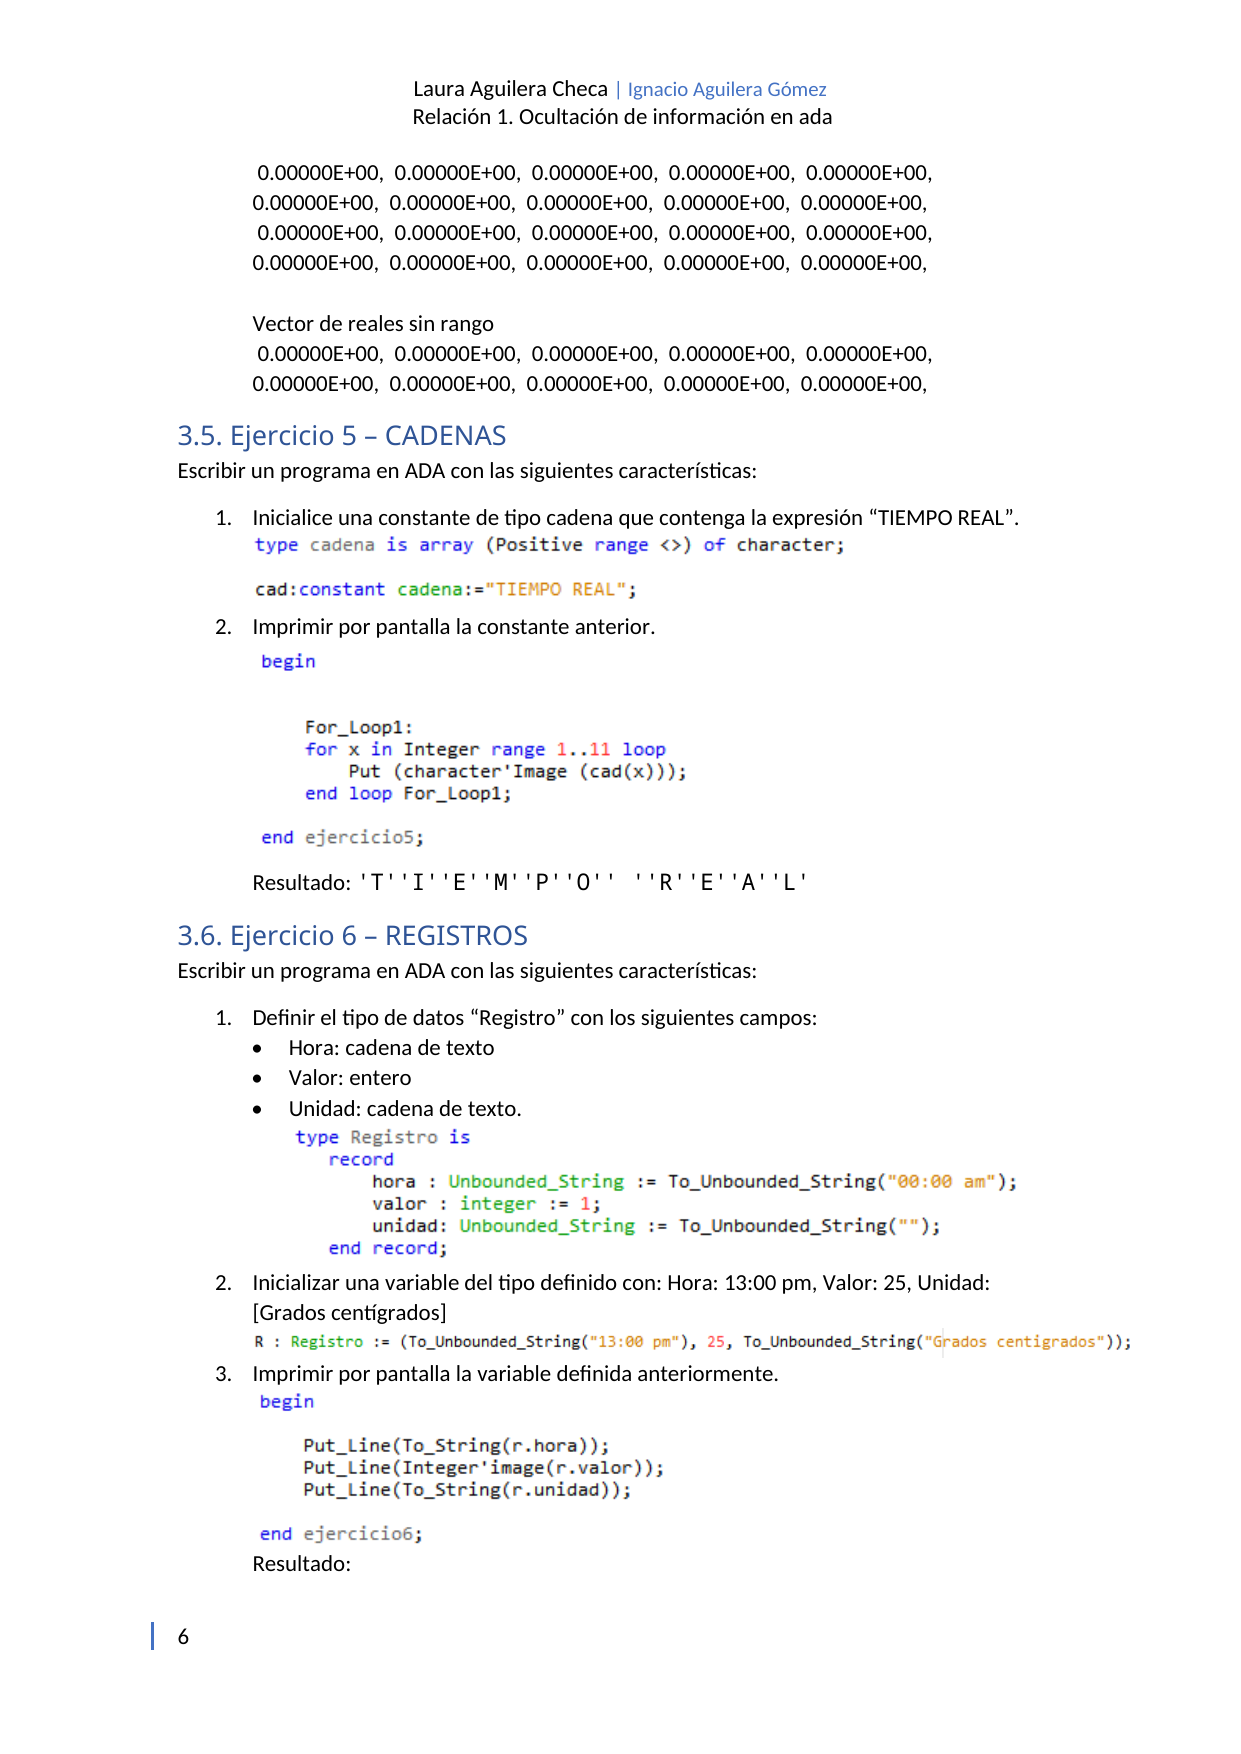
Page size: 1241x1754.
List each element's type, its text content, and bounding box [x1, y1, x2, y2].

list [252, 218, 1063, 276]
picture [288, 1123, 1028, 1267]
list Inicialice una constante de tipo cadena que contenga la expresión “TIEMPO REAL”. [215, 503, 1063, 531]
text Escribir un programa en ADA con las siguientes características: [177, 456, 1063, 484]
picture [252, 1389, 674, 1548]
list Resultado: 'T''I''E''M''P''O'' ''R''E''A''L' [252, 866, 1063, 897]
picture [252, 1328, 1138, 1358]
picture [252, 533, 854, 610]
list Valor: entero [251, 1063, 1063, 1092]
subtitle 3.5. Ejercicio 5 – CADENAS [177, 416, 1063, 453]
list Definir el tipo de datos “Registro” con los siguientes campos: [215, 1003, 1063, 1031]
list 0.00000E+00, 0.00000E+00, 0.00000E+00, 0.00000E+00, 0.00000E+00, 0.00000E+00, 0.00000E+00, 0.00000E+00, 0.00000E+00, 0.00000E+00, [252, 339, 1063, 397]
subtitle 3.6. Ejercicio 6 – REGISTROS [177, 916, 1063, 953]
list Inicializar una variable del tipo definido con: Hora: 13:00 pm, Valor: 25, Unidad: [Grados centígrados] [215, 1268, 1063, 1327]
picture [252, 642, 696, 864]
list Resultado: [252, 1549, 1063, 1578]
list Vector de reales sin rango [252, 309, 1063, 337]
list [252, 158, 1063, 216]
list Hora: cadena de texto [251, 1033, 1063, 1061]
list Unidad: cadena de texto. [251, 1094, 1063, 1122]
text Escribir un programa en ADA con las siguientes características: [177, 956, 1063, 984]
